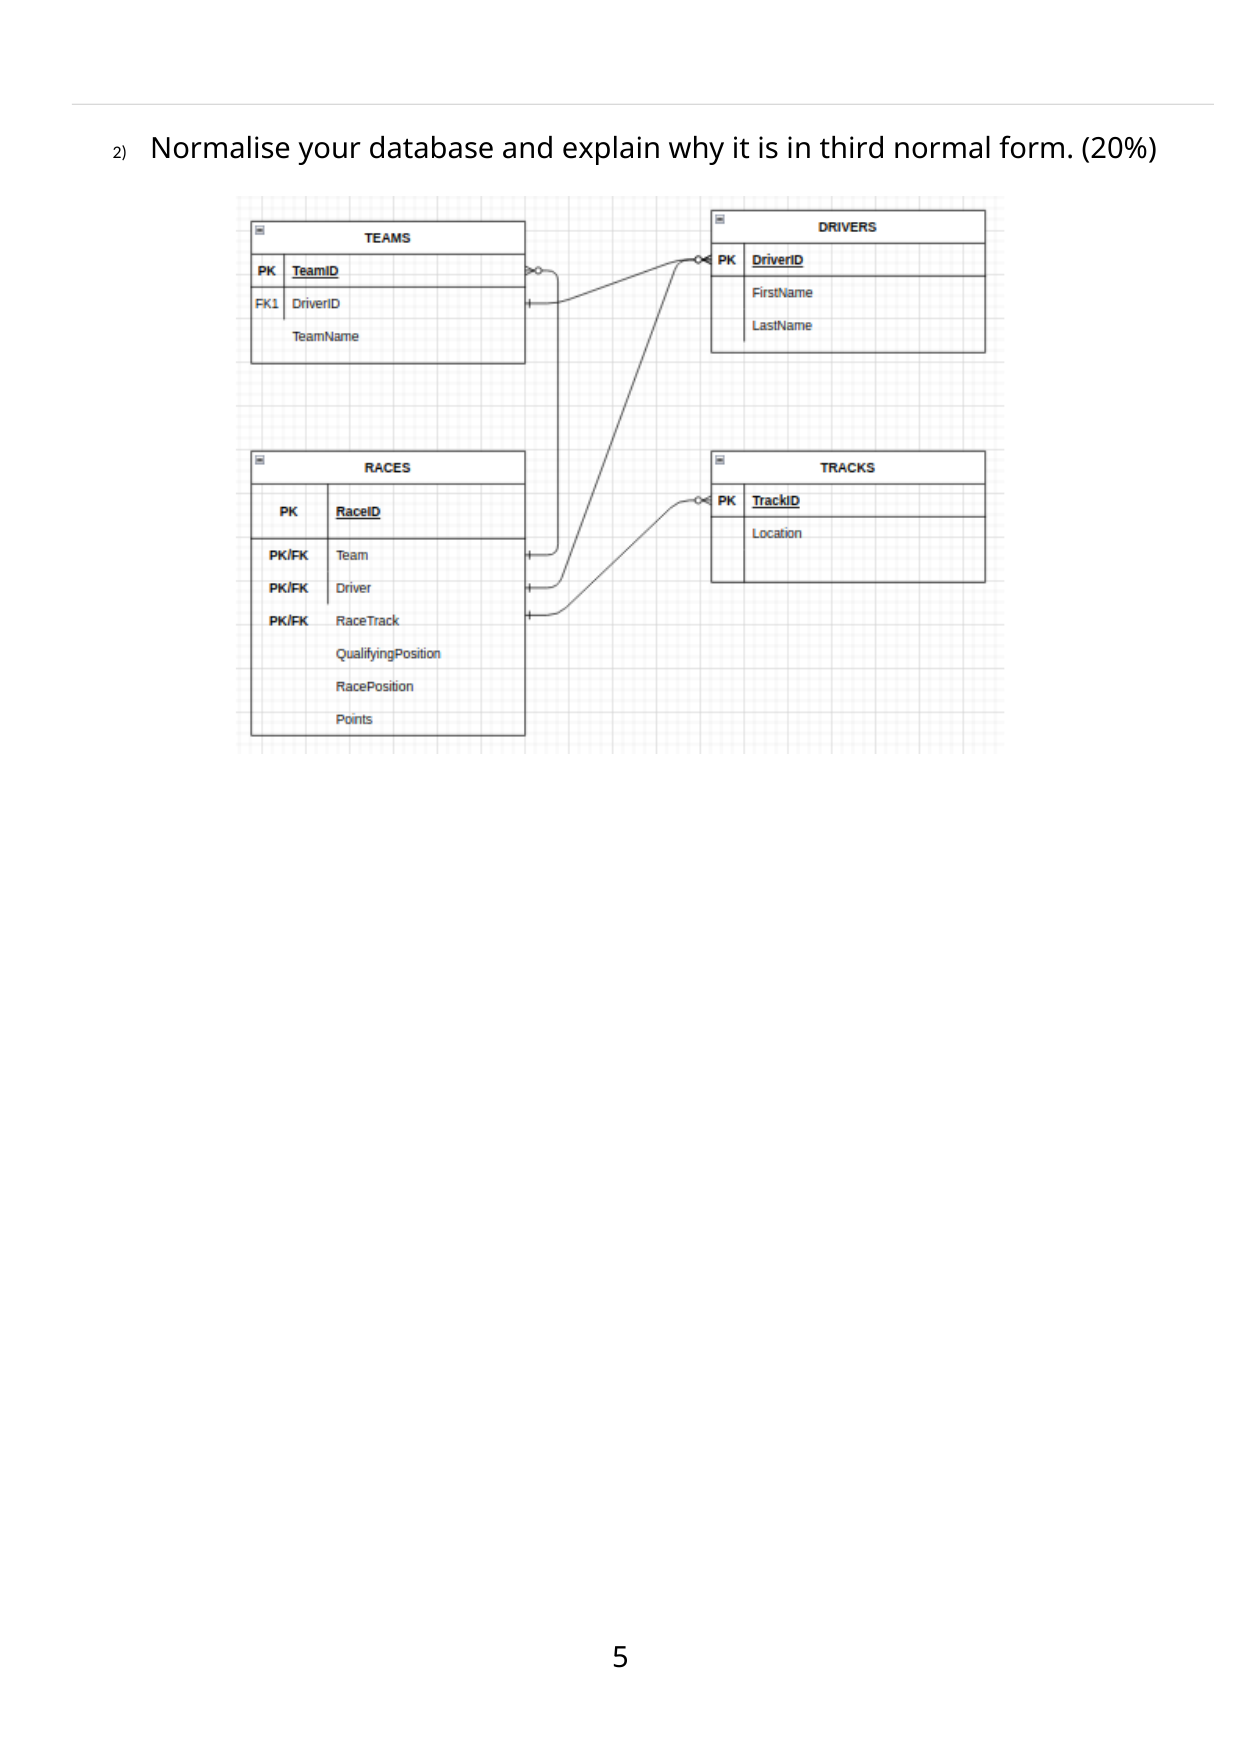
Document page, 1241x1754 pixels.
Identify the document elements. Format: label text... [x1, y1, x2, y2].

list Normalise your database and explain why it is in third normal form. (20%) [112, 128, 1165, 167]
picture [235, 196, 1005, 754]
